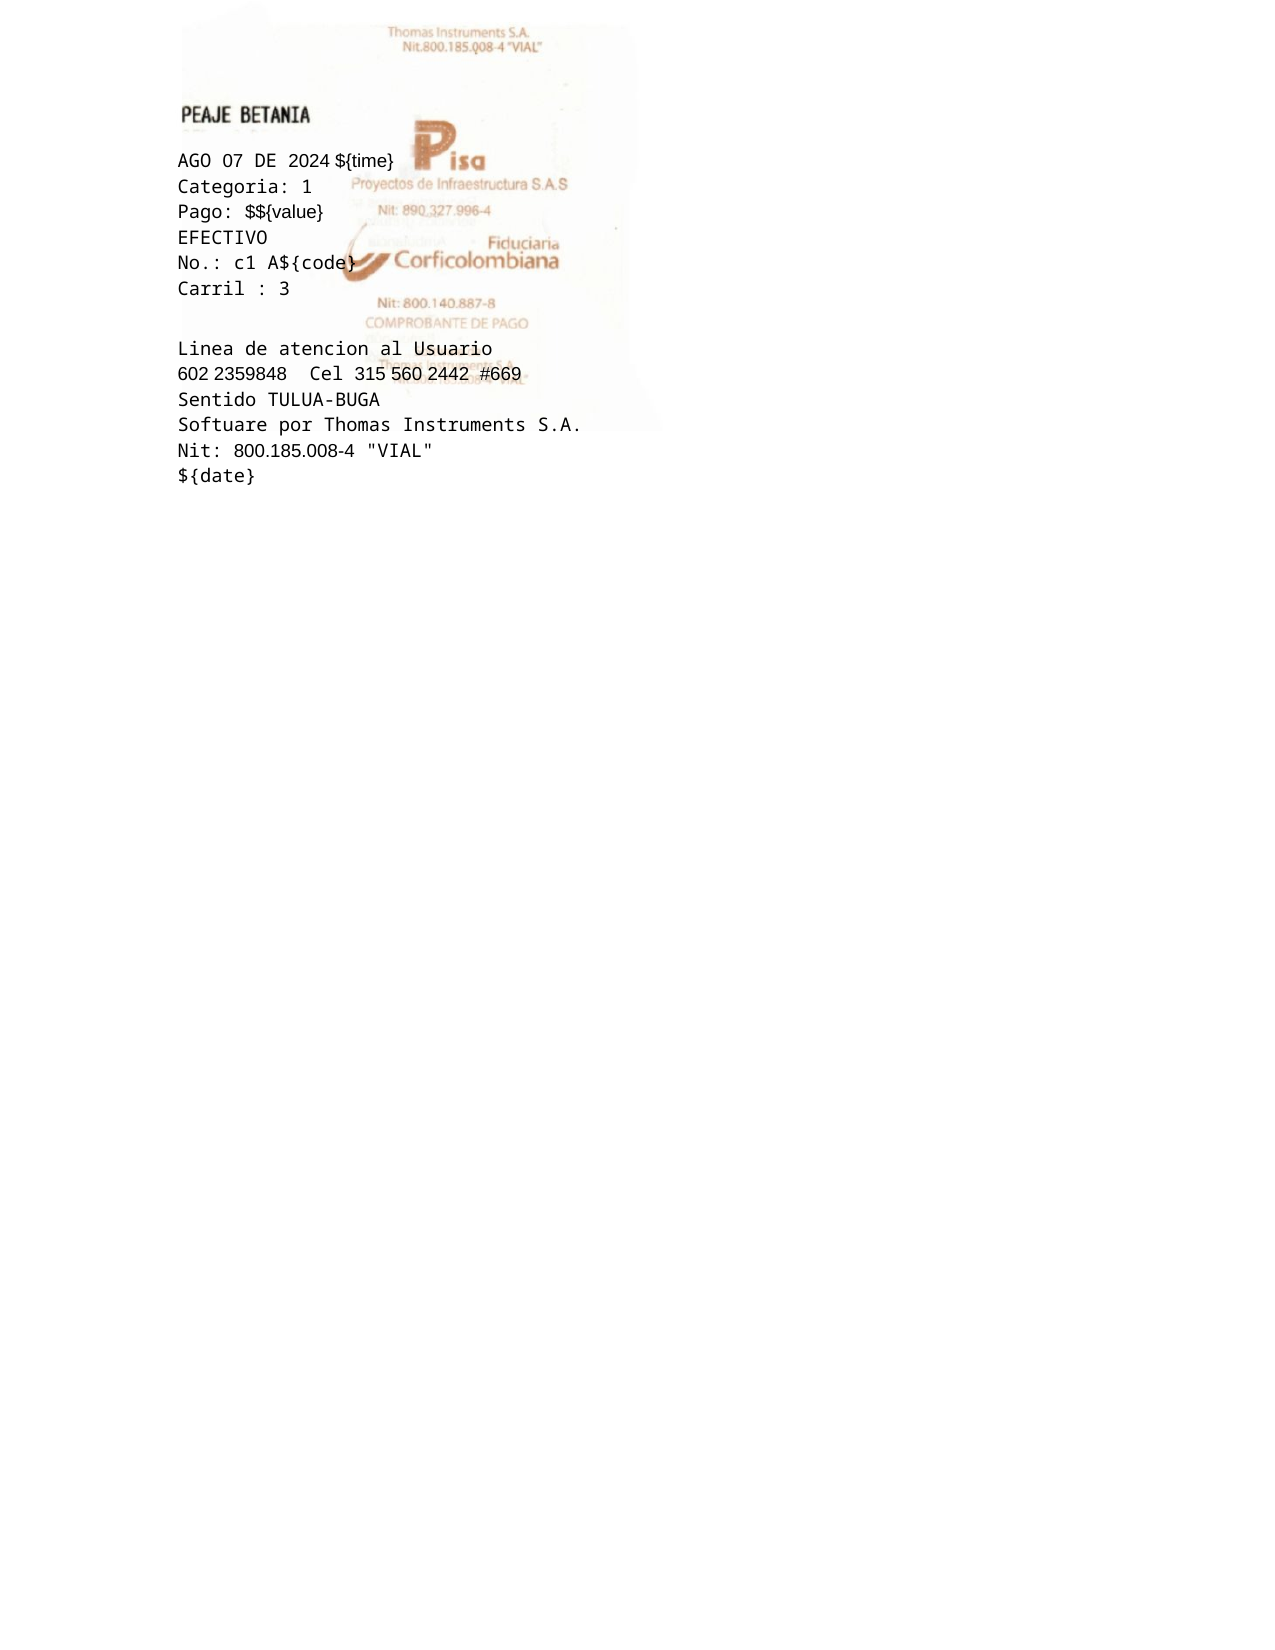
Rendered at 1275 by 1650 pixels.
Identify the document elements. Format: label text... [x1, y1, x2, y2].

text Pago: $${value} [177, 199, 1098, 224]
text EFECTIVO [177, 224, 1098, 250]
text ${date} [177, 462, 1098, 488]
text Nit: 800.185.008-4 "VIAL" [177, 437, 1098, 462]
text Linea de atencion al Usuario [177, 335, 1098, 360]
text Softuare por Thomas Instruments S.A. [177, 411, 1098, 437]
text Carril : 3 [177, 275, 1098, 335]
picture [140, 0, 683, 431]
text AGO 07 DE 2024 ${time} [177, 148, 1098, 173]
text No.: c1 A${code} [177, 250, 1098, 275]
text Sentido TULUA-BUGA [177, 386, 1098, 411]
text 602 2359848 Cel 315 560 2442 #669 [177, 360, 1098, 386]
text Categoria: 1 [177, 173, 1098, 199]
